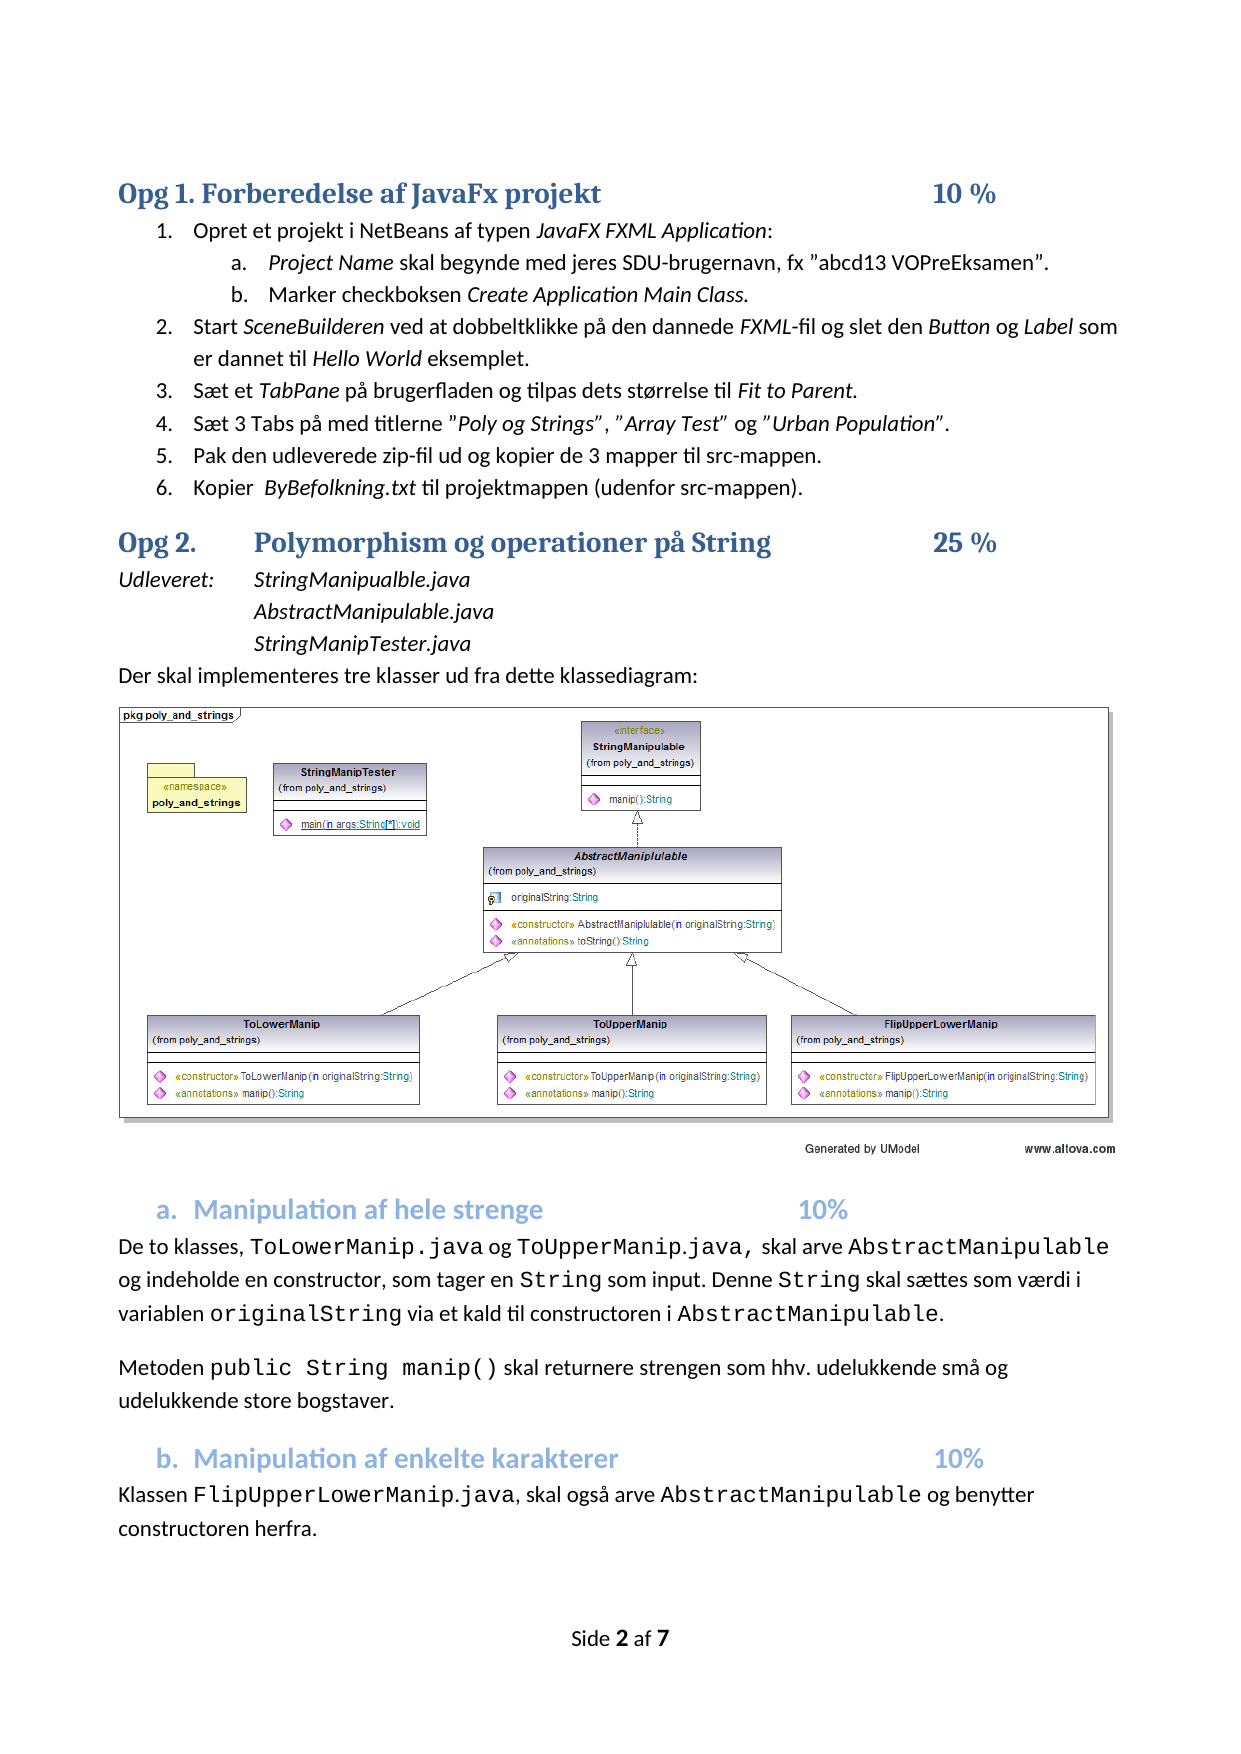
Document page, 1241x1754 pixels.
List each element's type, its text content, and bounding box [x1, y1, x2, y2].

list Sæt et TabPane på brugerfladen og tilpas dets størrelse til Fit to Parent. [156, 377, 1122, 405]
text Klassen FlipUpperLowerManip.java, skal også arve AbstractManipulable og benytter constructoren herfra. [118, 1481, 1122, 1542]
subtitle Opg 1. Forberedelse af JavaFx projekt 10 % [118, 177, 1122, 211]
list Manipulation af hele strenge 10% [156, 1191, 1122, 1227]
text Opg 2. Polymorphism og operationer på String 25 % [118, 526, 1122, 560]
list Sæt 3 Tabs på med titlerne ”Poly og Strings”, ”Array Test” og ”Urban Population”. [156, 409, 1122, 437]
text Metoden public String manip() skal returnere strengen som hhv. udelukkende små og udelukkende store bogstaver. [118, 1353, 1122, 1415]
text Udleveret: StringManipualble.java [118, 565, 1122, 593]
list Marker checkboksen Create Application Main Class. [231, 280, 1122, 308]
list Opret et projekt i NetBeans af typen JavaFX FXML Application: [156, 216, 1122, 244]
text Der skal implementeres tre klasser ud fra dette klassediagram: [118, 661, 1122, 689]
list Start SceneBuilderen ved at dobbeltklikke på den dannede FXML-fil og slet den Button og Label som er dannet til Hello World eksemplet. [156, 312, 1122, 372]
list Pak den udleverede zip-fil ud og kopier de 3 mapper til src-mappen. [156, 441, 1122, 469]
text AbstractManipulable.java [118, 597, 1122, 625]
list Project Name skal begynde med jeres SDU-brugernavn, fx ”abcd13 VOPreEksamen”. [231, 248, 1122, 276]
text De to klasses, ToLowerManip.java og ToUpperManip.java, skal arve AbstractManipulable og indeholde en constructor, som tager en String som input. Denne String skal sættes som værdi i variablen originalString via et kald til constructoren i AbstractManipulable. [118, 1232, 1122, 1328]
list Manipulation af enkelte karakterer 10% [156, 1440, 1122, 1475]
text StringManipTester.java [118, 629, 1122, 657]
list Kopier ByBefolkning.txt til projektmappen (udenfor src-mappen). [156, 473, 1122, 501]
picture [118, 693, 1123, 1155]
